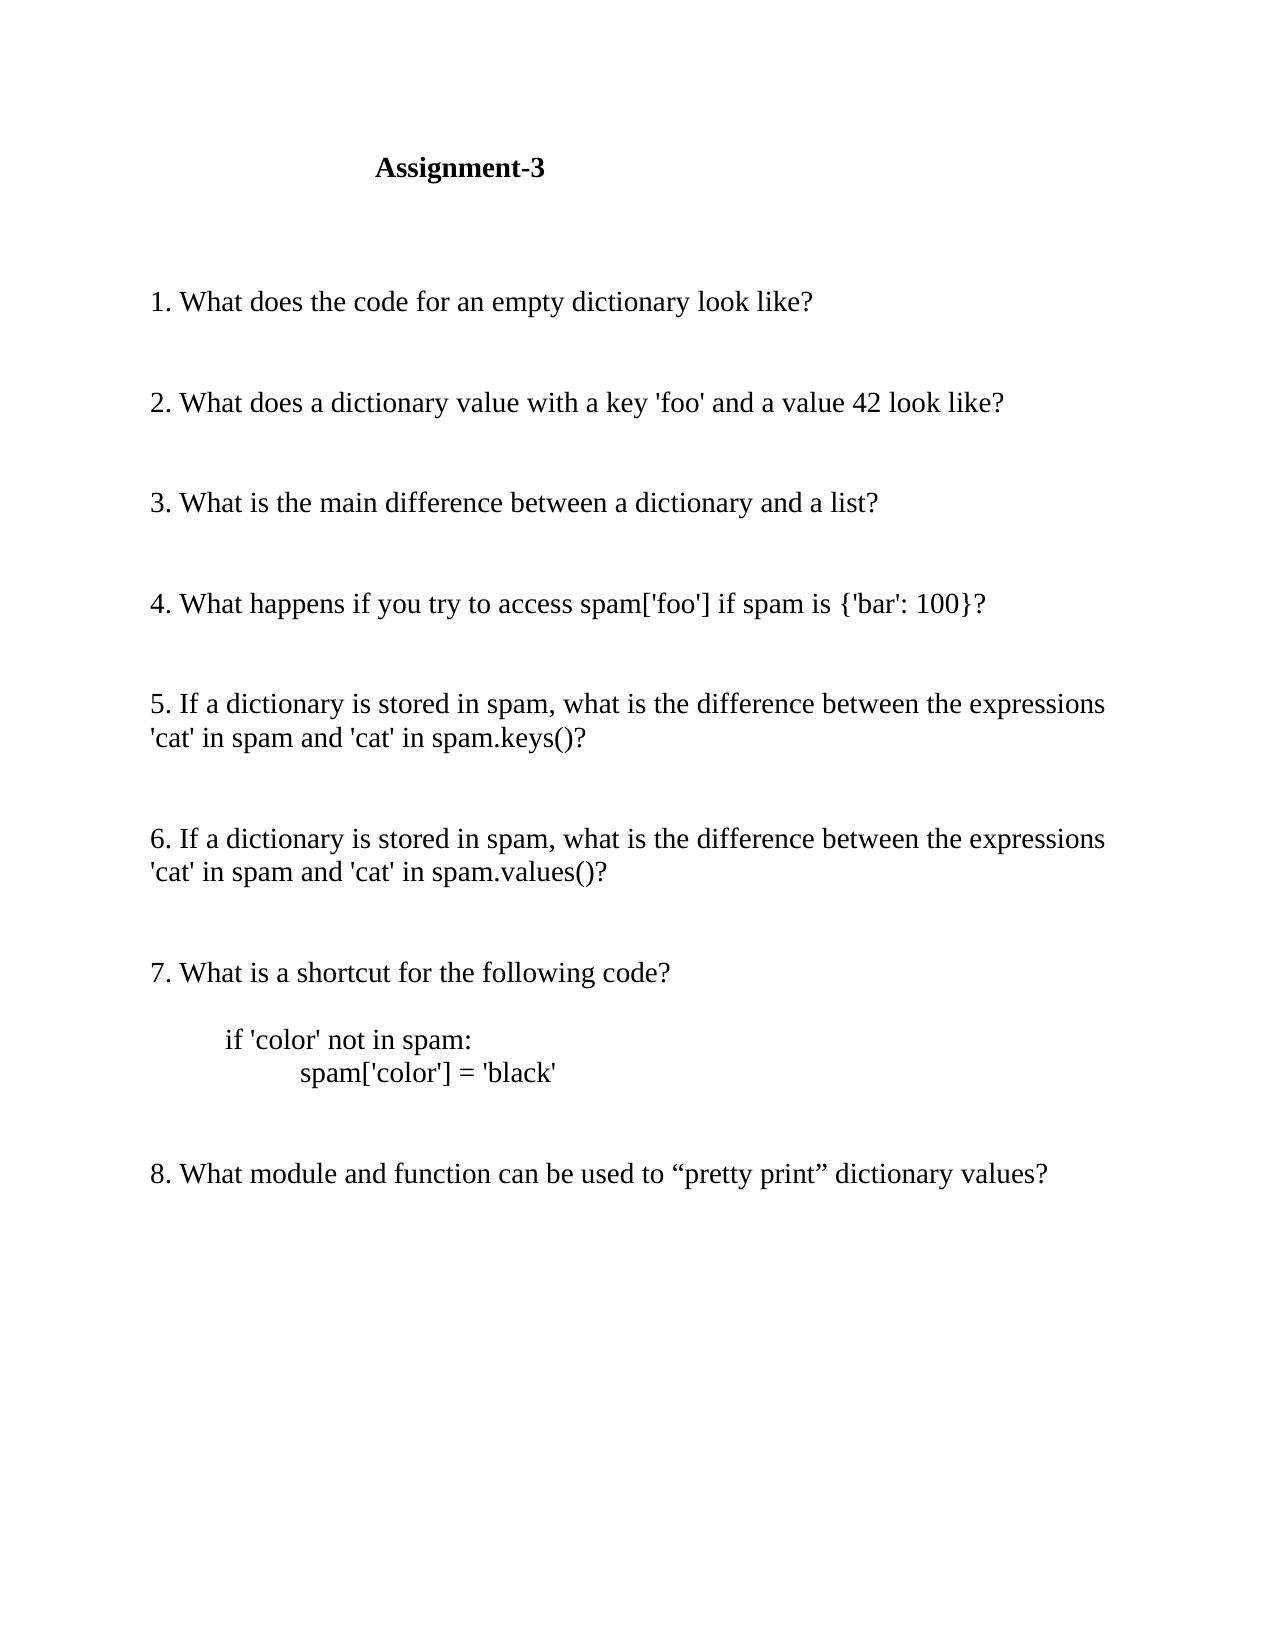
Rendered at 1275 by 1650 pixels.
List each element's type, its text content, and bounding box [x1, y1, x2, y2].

text 7. What is a shortcut for the following code? [150, 955, 1125, 988]
text 6. If a dictionary is stored in spam, what is the difference between the expressions 'cat' in spam and 'cat' in spam.values()? [150, 821, 1125, 888]
text 5. If a dictionary is stored in spam, what is the difference between the expressions 'cat' in spam and 'cat' in spam.keys()? [150, 687, 1125, 754]
text 8. What module and function can be used to “pretty print” dictionary values? [150, 1156, 1125, 1190]
text 4. What happens if you try to access spam['foo'] if spam is {'bar': 100}? [150, 586, 1125, 619]
text 3. What is the main difference between a dictionary and a list? [150, 485, 1125, 519]
text Assignment-3 [375, 150, 1125, 183]
text if 'color' not in spam: [225, 1022, 1125, 1056]
text 1. What does the code for an empty dictionary look like? [150, 284, 1125, 318]
text spam['color'] = 'black' [225, 1056, 1125, 1089]
text 2. What does a dictionary value with a key 'foo' and a value 42 look like? [150, 385, 1125, 418]
